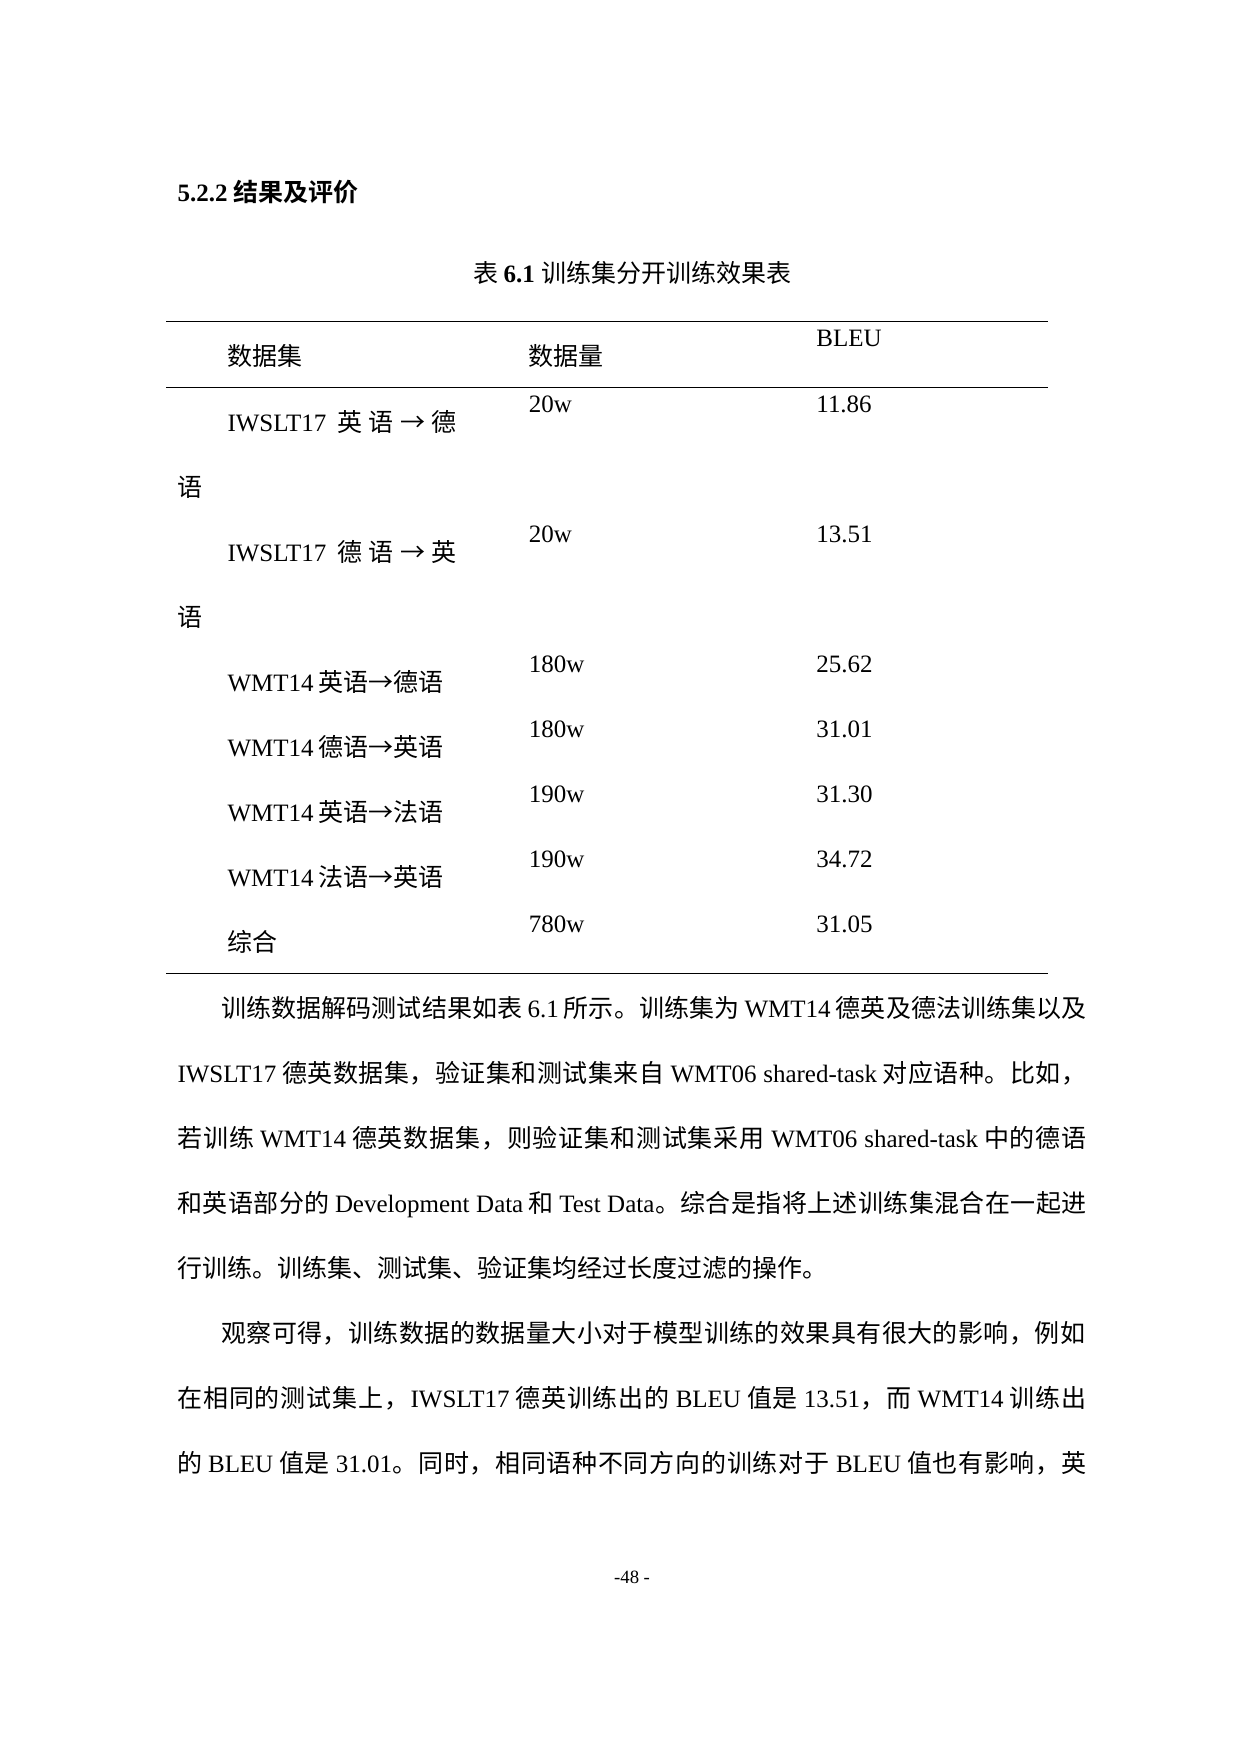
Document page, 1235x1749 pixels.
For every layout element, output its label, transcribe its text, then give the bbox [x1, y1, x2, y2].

table_cell IWSLT17英语→德语 [166, 388, 467, 518]
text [177, 1299, 1087, 1494]
table_cell IWSLT17德语→英语 [166, 518, 467, 648]
table_cell 20w [467, 388, 755, 518]
table_header BLEU [755, 322, 1048, 387]
table_cell 190w [467, 843, 755, 908]
text 训练数据解码测试结果如表6.1所示。训练集为WMT14德英及德法训练集以及IWSLT17德英数据集，验证集和测试集来自WMT06 shared-task对应语种。比如，若训练WMT14德英数据集，则验证集和测试集采用WMT06 shared-task中的德语和英语部分的Development Data和Test Data。综合是指将上述训练集混合在一起进行训练。训练集、测试集、验证集均经过长度过滤的操作。 [177, 974, 1087, 1299]
table_cell 20w [467, 518, 755, 648]
table_cell 综合 [166, 908, 467, 973]
table_cell 180w [467, 648, 755, 713]
table_cell 34.72 [755, 843, 1048, 908]
table_cell 190w [467, 778, 755, 843]
table_header 数据集 [166, 322, 467, 387]
table_cell 180w [467, 713, 755, 778]
table_cell 31.01 [755, 713, 1048, 778]
table_cell 31.05 [755, 908, 1048, 973]
table_cell 11.86 [755, 388, 1048, 518]
table_cell WMT14德语→英语 [166, 713, 467, 778]
table_cell WMT14法语→英语 [166, 843, 467, 908]
subtitle 5.2.2 结果及评价 [177, 158, 1087, 223]
table_cell 780w [467, 908, 755, 973]
text 表6.1 训练集分开训练效果表 [177, 239, 1087, 304]
table_header 数据量 [467, 322, 755, 387]
table_cell 25.62 [755, 648, 1048, 713]
table_cell WMT14英语→法语 [166, 778, 467, 843]
table_cell 31.30 [755, 778, 1048, 843]
table_cell 13.51 [755, 518, 1048, 648]
table_cell WMT14英语→德语 [166, 648, 467, 713]
